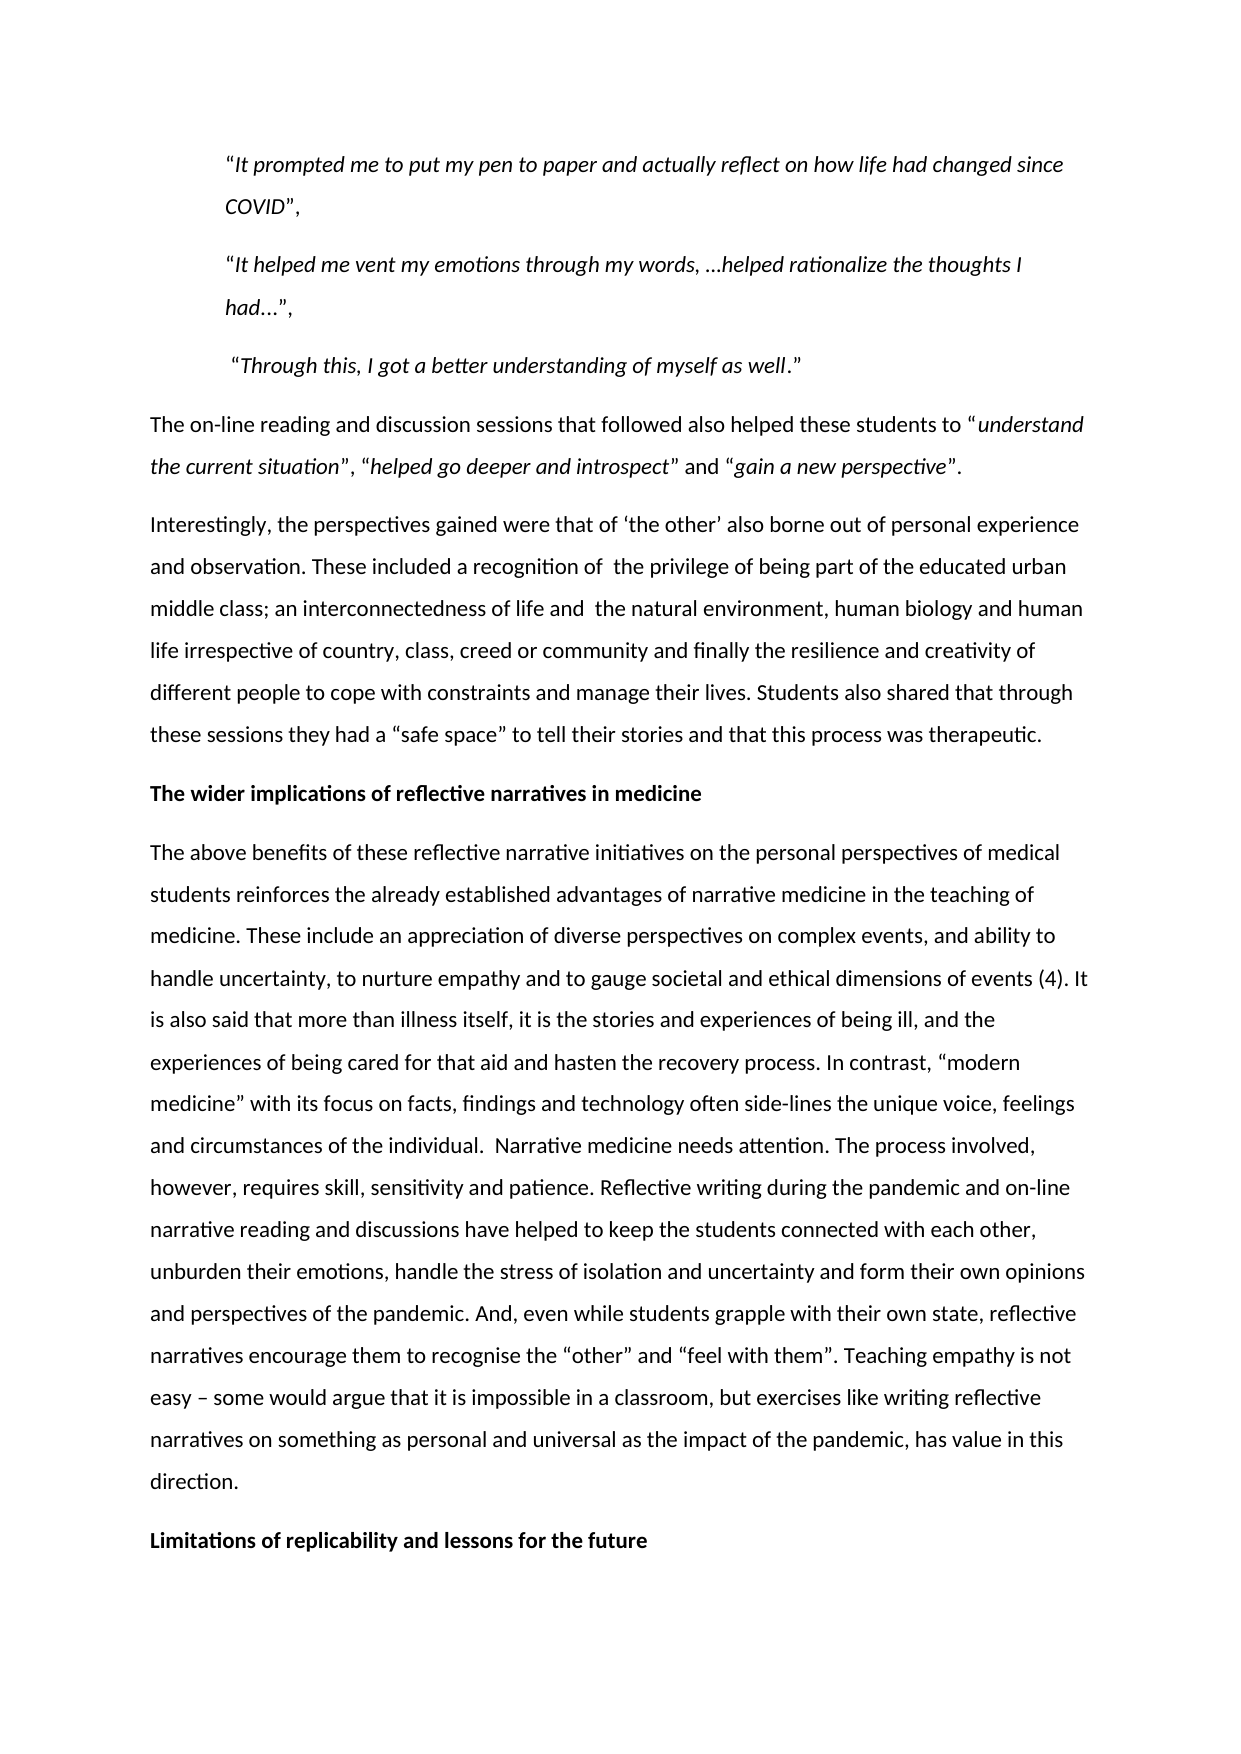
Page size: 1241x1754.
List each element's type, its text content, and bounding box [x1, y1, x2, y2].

text The on-line reading and discussion sessions that followed also helped these students to “understand the current situation”, “helped go deeper and introspect” and “gain a new perspective”. [150, 410, 1090, 480]
text “It prompted me to put my pen to paper and actually reflect on how life had changed since COVID”, [225, 150, 1090, 220]
text “Through this, I got a better understanding of myself as well.” [225, 351, 1090, 379]
text “It helped me vent my emotions through my words, …helped rationalize the thoughts I had...”, [225, 251, 1090, 321]
text Limitations of replicability and lessons for the future [150, 1526, 1090, 1554]
text The above benefits of these reflective narrative initiatives on the personal perspectives of medical students reinforces the already established advantages of narrative medicine in the teaching of medicine. These include an appreciation of diverse perspectives on complex events, and ability to handle uncertainty, to nurture empathy and to gauge societal and ethical dimensions of events (4). It is also said that more than illness itself, it is the stories and experiences of being ill, and the experiences of being cared for that aid and hasten the recovery process. In contrast, “modern medicine” with its focus on facts, findings and technology often side-lines the unique voice, feelings and circumstances of the individual. Narrative medicine needs attention. The process involved, however, requires skill, sensitivity and patience. Reflective writing during the pandemic and on-line narrative reading and discussions have helped to keep the students connected with each other, unburden their emotions, handle the stress of isolation and uncertainty and form their own opinions and perspectives of the pandemic. And, even while students grapple with their own state, reflective narratives encourage them to recognise the “other” and “feel with them”. Teaching empathy is not easy – some would argue that it is impossible in a classroom, but exercises like writing reflective narratives on something as personal and universal as the impact of the pandemic, has value in this direction. [150, 838, 1090, 1495]
text The wider implications of reflective narratives in medicine [150, 779, 1090, 807]
text Interestingly, the perspectives gained were that of ‘the other’ also borne out of personal experience and observation. These included a recognition of the privilege of being part of the educated urban middle class; an interconnectedness of life and the natural environment, human biology and human life irrespective of country, class, creed or community and finally the resilience and creativity of different people to cope with constraints and manage their lives. Students also shared that through these sessions they had a “safe space” to tell their stories and that this process was therapeutic. [150, 511, 1090, 748]
